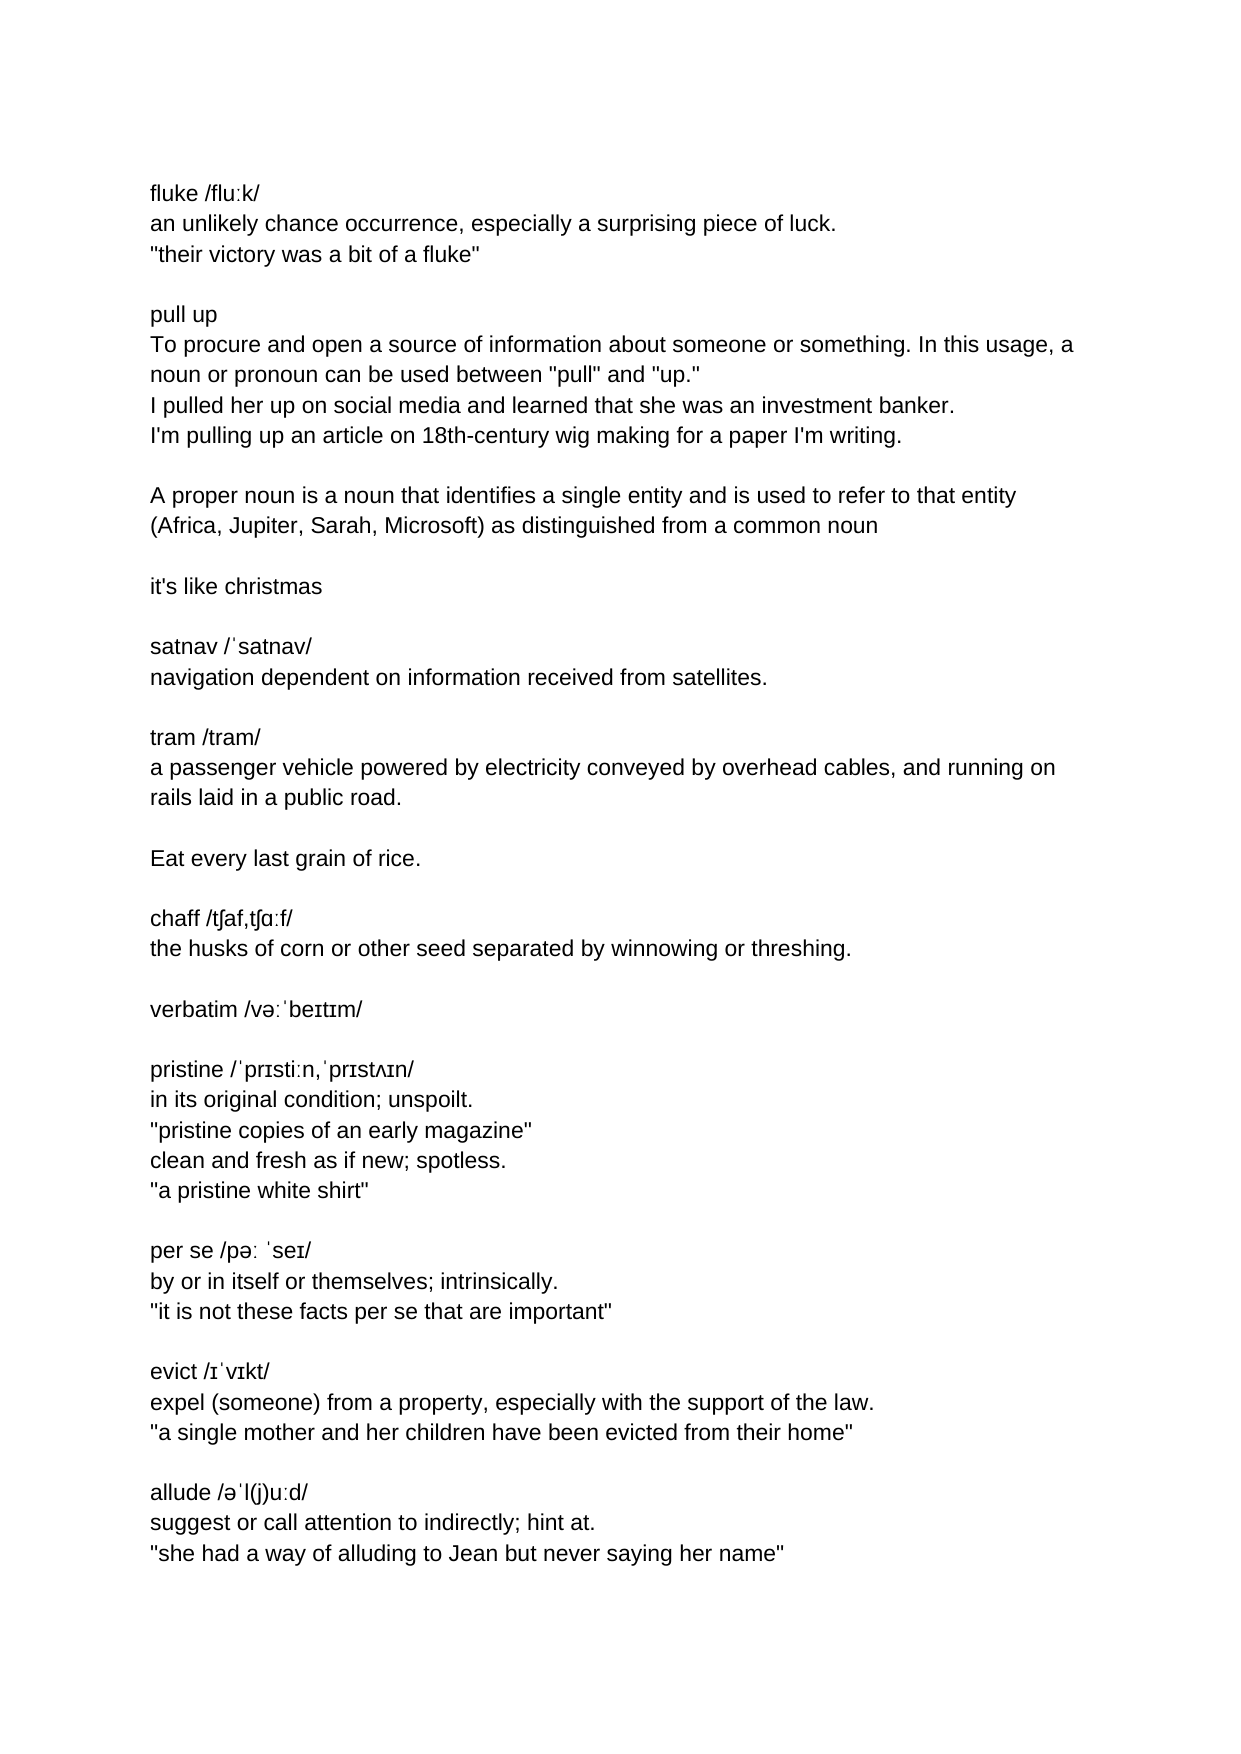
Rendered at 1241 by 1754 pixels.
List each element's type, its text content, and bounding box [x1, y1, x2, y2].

text an unlikely chance occurrence, especially a surprising piece of luck. [150, 210, 1090, 237]
text "she had a way of alluding to Jean but never saying her name" [150, 1539, 1090, 1566]
text navigation dependent on information received from satellites. [150, 663, 1090, 690]
text satnav /ˈsatnav/ [150, 633, 1090, 660]
text "pristine copies of an early magazine" [150, 1117, 1090, 1143]
text suggest or call attention to indirectly; hint at. [150, 1509, 1090, 1536]
text evict /ɪˈvɪkt/ [150, 1358, 1090, 1385]
text I'm pulling up an article on 18th-century wig making for a paper I'm writing. [150, 422, 1090, 448]
text per se /pəː ˈseɪ/ [150, 1237, 1090, 1264]
text expel (someone) from a property, especially with the support of the law. [150, 1388, 1090, 1415]
text pristine /ˈprɪstiːn,ˈprɪstʌɪn/ [150, 1056, 1090, 1083]
text I pulled her up on social media and learned that she was an investment banker. [150, 392, 1090, 418]
text "a pristine white shirt" [150, 1177, 1090, 1203]
text a passenger vehicle powered by electricity conveyed by overhead cables, and running on rails laid in a public road. [150, 754, 1090, 811]
text the husks of corn or other seed separated by winnowing or threshing. [150, 935, 1090, 962]
text "a single mother and her children have been evicted from their home" [150, 1419, 1090, 1445]
text "their victory was a bit of a fluke" [150, 241, 1090, 267]
text "it is not these facts per se that are important" [150, 1298, 1090, 1324]
text fluke /fluːk/ [150, 180, 1090, 207]
text tram /tram/ [150, 724, 1090, 750]
text clean and fresh as if new; spotless. [150, 1147, 1090, 1173]
text A proper noun is a noun that identifies a single entity and is used to refer to that entity (Africa, Jupiter, Sarah, Microsoft) as distinguished from a common noun [150, 482, 1090, 539]
text allude /əˈl(j)uːd/ [150, 1479, 1090, 1506]
text by or in itself or themselves; intrinsically. [150, 1268, 1090, 1294]
text To procure and open a source of information about someone or something. In this usage, a noun or pronoun can be used between "pull" and "up." [150, 331, 1090, 388]
text in its original condition; unspoilt. [150, 1086, 1090, 1113]
text chaff /tʃaf,tʃɑːf/ [150, 905, 1090, 932]
text verbatim /vəːˈbeɪtɪm/ [150, 996, 1090, 1022]
text it's like christmas [150, 573, 1090, 599]
text pull up [150, 301, 1090, 327]
text Eat every last grain of rice. [150, 845, 1090, 871]
